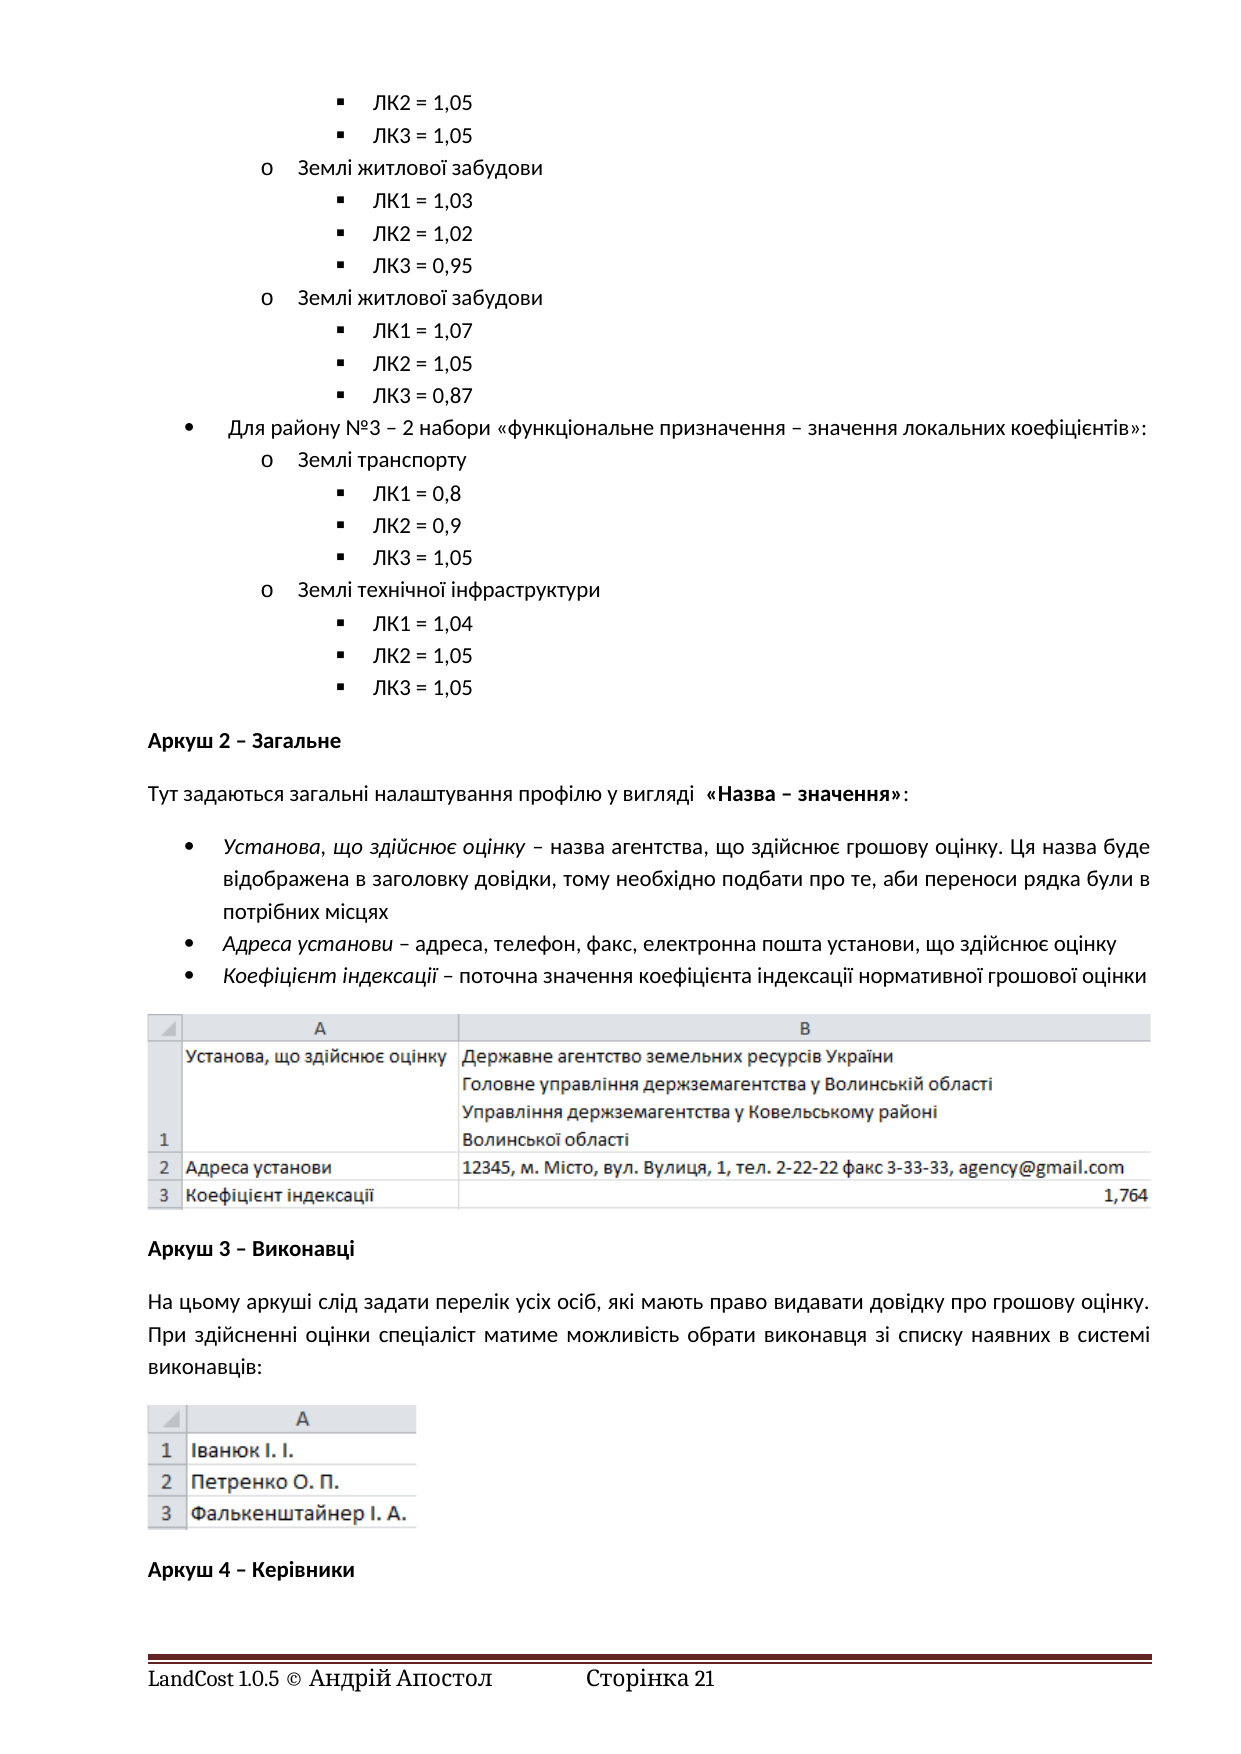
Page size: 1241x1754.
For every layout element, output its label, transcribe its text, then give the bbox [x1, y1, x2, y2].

picture [147, 1405, 417, 1530]
list Адреса установи – адреса, телефон, факс, електронна пошта установи, що здійснює оцінку [185, 929, 1152, 957]
list Коефіцієнт індексації – поточна значення коефіцієнта індексації нормативної грошової оцінки [185, 961, 1152, 989]
picture [147, 1014, 1151, 1210]
list ЛК2 = 1,05 [335, 641, 1152, 669]
list ЛК2 = 1,05 [335, 88, 1152, 117]
list Землі житлової забудови [260, 283, 1152, 312]
list ЛК2 = 1,02 [335, 219, 1152, 247]
text Аркуш 4 – Керівники [148, 1555, 1152, 1583]
text Аркуш 2 – Загальне [148, 726, 1152, 754]
list Для району №3 – 2 набори «функціональне призначення – значення локальних коефіцієнтів»: [185, 413, 1152, 441]
list ЛК2 = 1,05 [335, 349, 1152, 377]
list ЛК1 = 1,07 [335, 317, 1152, 344]
list ЛК3 = 1,05 [335, 673, 1152, 701]
list ЛК1 = 1,03 [335, 186, 1152, 214]
text Тут задаються загальні налаштування профілю у вигляді «Назва – значення»: [148, 779, 1152, 807]
list ЛК3 = 1,05 [335, 121, 1152, 149]
list ЛК3 = 0,87 [335, 381, 1152, 409]
list Землі житлової забудови [260, 153, 1152, 182]
text На цьому аркуші слід задати перелік усіх осіб, які мають право видавати довідку про грошову оцінку. При здійсненні оцінки спеціаліст матиме можливість обрати виконавця зі списку наявних в системі виконавців: [148, 1287, 1152, 1380]
list ЛК3 = 1,05 [335, 543, 1152, 571]
list Установа, що здійснює оцінку – назва агентства, що здійснює грошову оцінку. Ця назва буде відображена в заголовку довідки, тому необхідно подбати про те, аби переноси рядка були в потрібних місцях [185, 832, 1152, 925]
list Землі технічної інфраструктури [260, 575, 1152, 604]
list ЛК2 = 0,9 [335, 511, 1152, 539]
list ЛК3 = 0,95 [335, 251, 1152, 279]
list ЛК1 = 0,8 [335, 479, 1152, 507]
list Землі транспорту [260, 445, 1152, 474]
list ЛК1 = 1,04 [335, 609, 1152, 637]
text Аркуш 3 – Виконавці [148, 1234, 1152, 1262]
